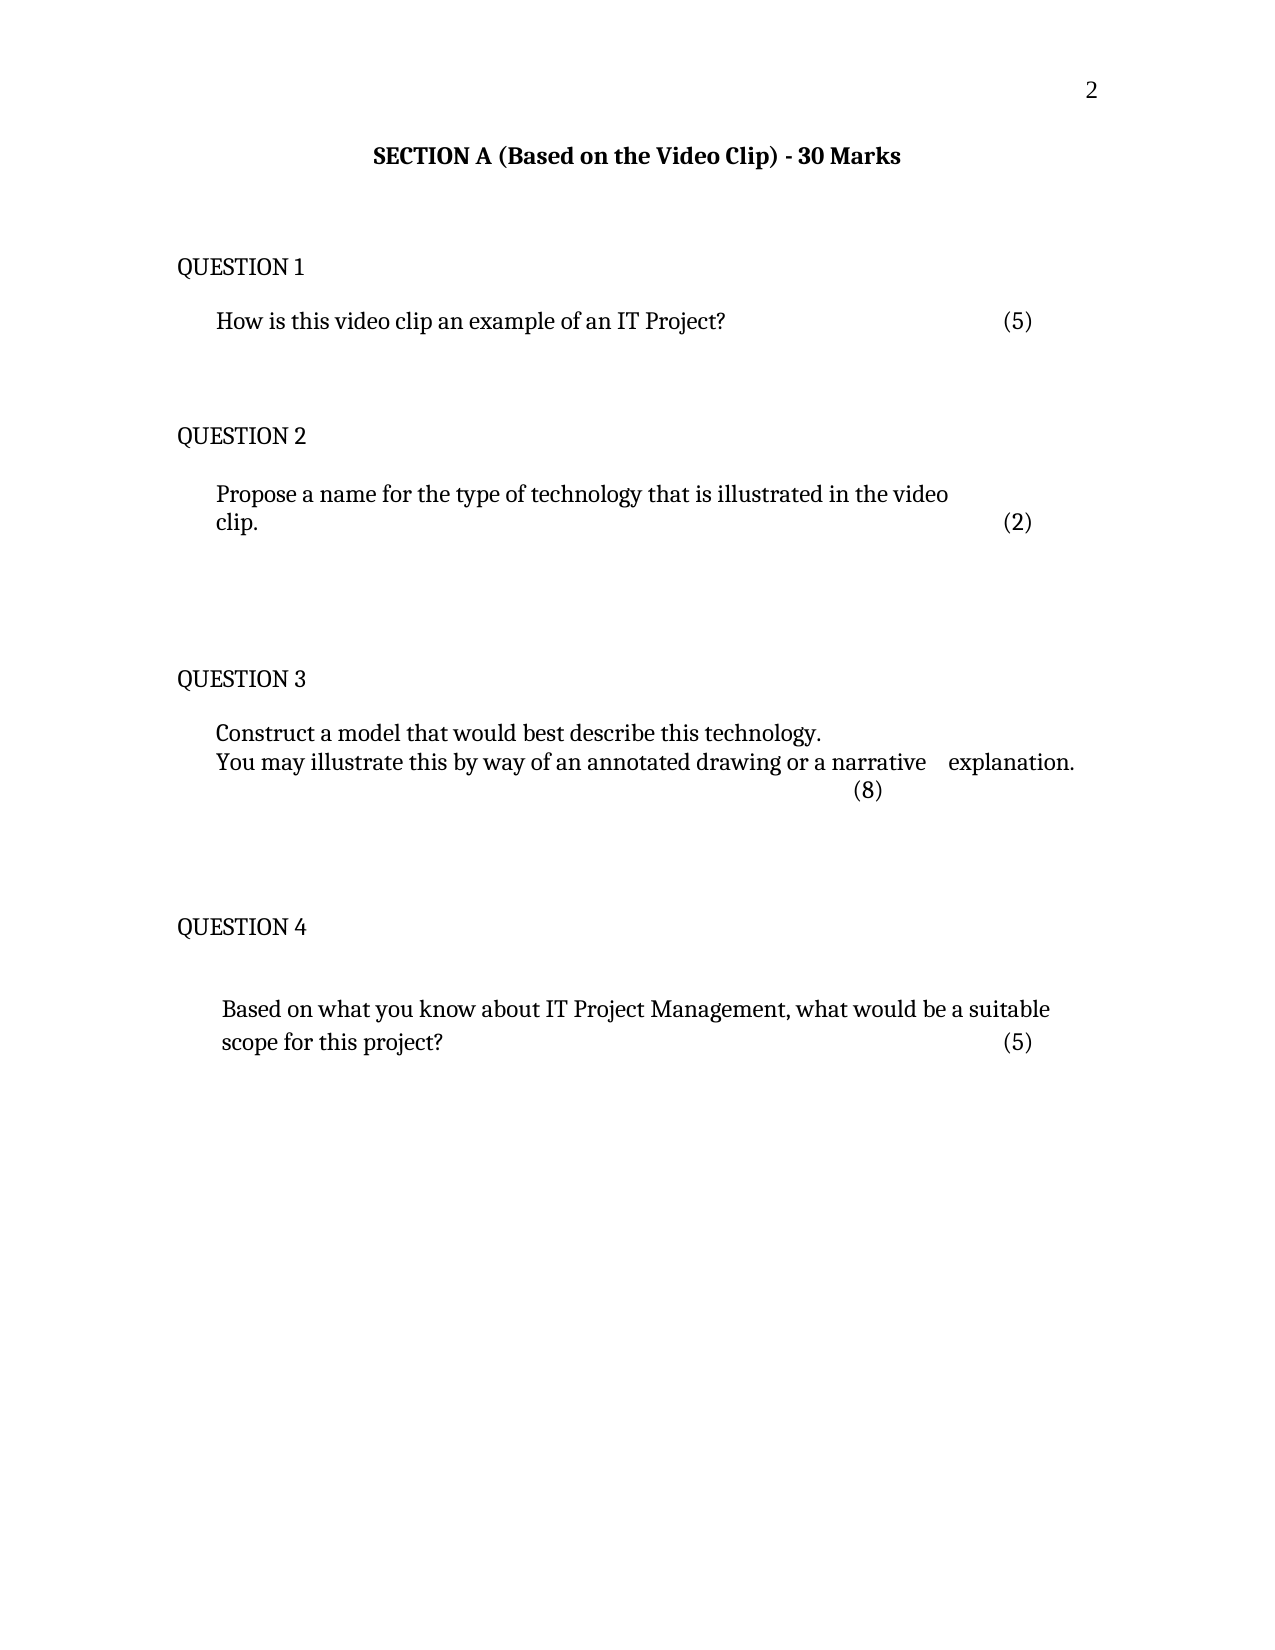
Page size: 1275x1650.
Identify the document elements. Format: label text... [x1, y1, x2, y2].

text QUESTION 1 [177, 253, 1098, 282]
text Based on what you know about IT Project Management, what would be a suitable scope for this project? (5) [222, 995, 1098, 1057]
text How is this video clip an example of an IT Project? (5) [216, 307, 1098, 364]
text Propose a name for the type of technology that is illustrated in the video [216, 479, 1098, 508]
subtitle SECTION A (Based on the Video Clip) - 30 Marks [177, 142, 1098, 171]
text QUESTION 4 [177, 913, 1098, 941]
list QUESTION 3 [177, 665, 1098, 693]
text Construct a model that would best describe this technology. [216, 719, 1098, 747]
text clip. (2) [216, 508, 1098, 566]
text QUESTION 2 [177, 422, 1098, 451]
text You may illustrate this by way of an annotated drawing or a narrative explanation. (8) [216, 747, 1098, 805]
